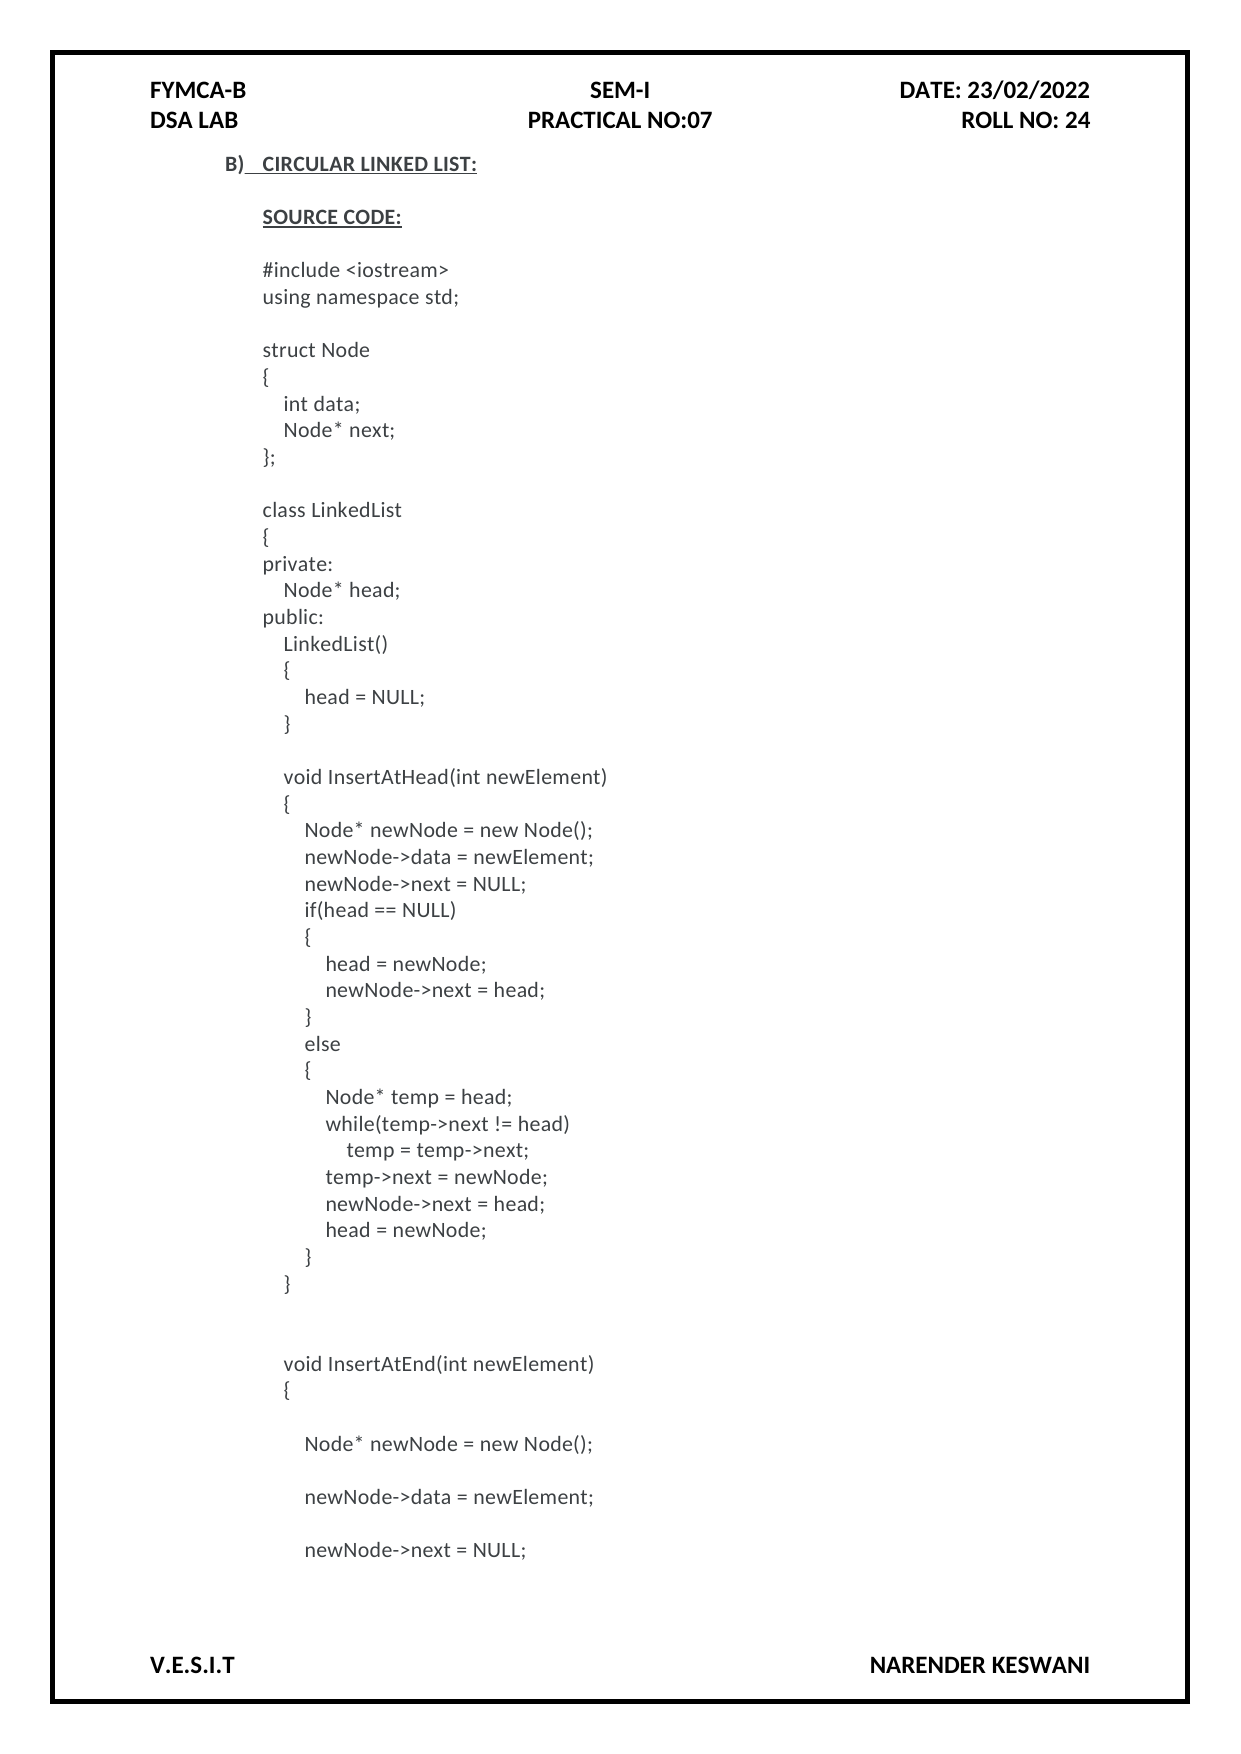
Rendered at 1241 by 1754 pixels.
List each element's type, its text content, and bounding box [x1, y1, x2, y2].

list { [262, 523, 1090, 550]
list else [262, 1030, 1090, 1057]
list Node* head; [262, 577, 1090, 603]
list public: [262, 603, 1090, 630]
list newNode->next = head; [262, 977, 1090, 1003]
list void InsertAtHead(int newElement) [262, 763, 1090, 790]
list newNode->data = newElement; [262, 843, 1090, 870]
list } [262, 1270, 1090, 1297]
list void InsertAtEnd(int newElement) [262, 1350, 1090, 1377]
list #include <iostream> [262, 257, 1090, 283]
list head = NULL; [262, 683, 1090, 710]
list newNode->next = NULL; [262, 870, 1090, 897]
list while(temp->next != head) [262, 1110, 1090, 1137]
list } [262, 710, 1090, 737]
list head = newNode; [262, 1217, 1090, 1243]
list struct Node [262, 337, 1090, 363]
list } [262, 1243, 1090, 1270]
list newNode->next = head; [262, 1190, 1090, 1217]
list { [262, 657, 1090, 683]
list }; [262, 443, 1090, 470]
list newNode->data = newElement; [262, 1483, 1090, 1510]
list newNode->next = NULL; [262, 1537, 1090, 1563]
list { [262, 790, 1090, 817]
list class LinkedList [262, 497, 1090, 523]
list { [262, 923, 1090, 950]
list CIRCULAR LINKED LIST: [225, 150, 1090, 177]
list { [262, 1057, 1090, 1083]
list temp = temp->next; [262, 1137, 1090, 1163]
list if(head == NULL) [262, 897, 1090, 923]
list Node* temp = head; [262, 1083, 1090, 1110]
list Node* next; [262, 417, 1090, 443]
list Node* newNode = new Node(); [262, 817, 1090, 843]
list LinkedList() [262, 630, 1090, 657]
list head = newNode; [262, 950, 1090, 977]
list { [262, 363, 1090, 390]
list SOURCE CODE: [262, 203, 1090, 230]
list Node* newNode = new Node(); [262, 1430, 1090, 1457]
list int data; [262, 390, 1090, 417]
list { [262, 1377, 1090, 1403]
list } [262, 1003, 1090, 1030]
list using namespace std; [262, 283, 1090, 310]
list private: [262, 550, 1090, 577]
list temp->next = newNode; [262, 1163, 1090, 1190]
